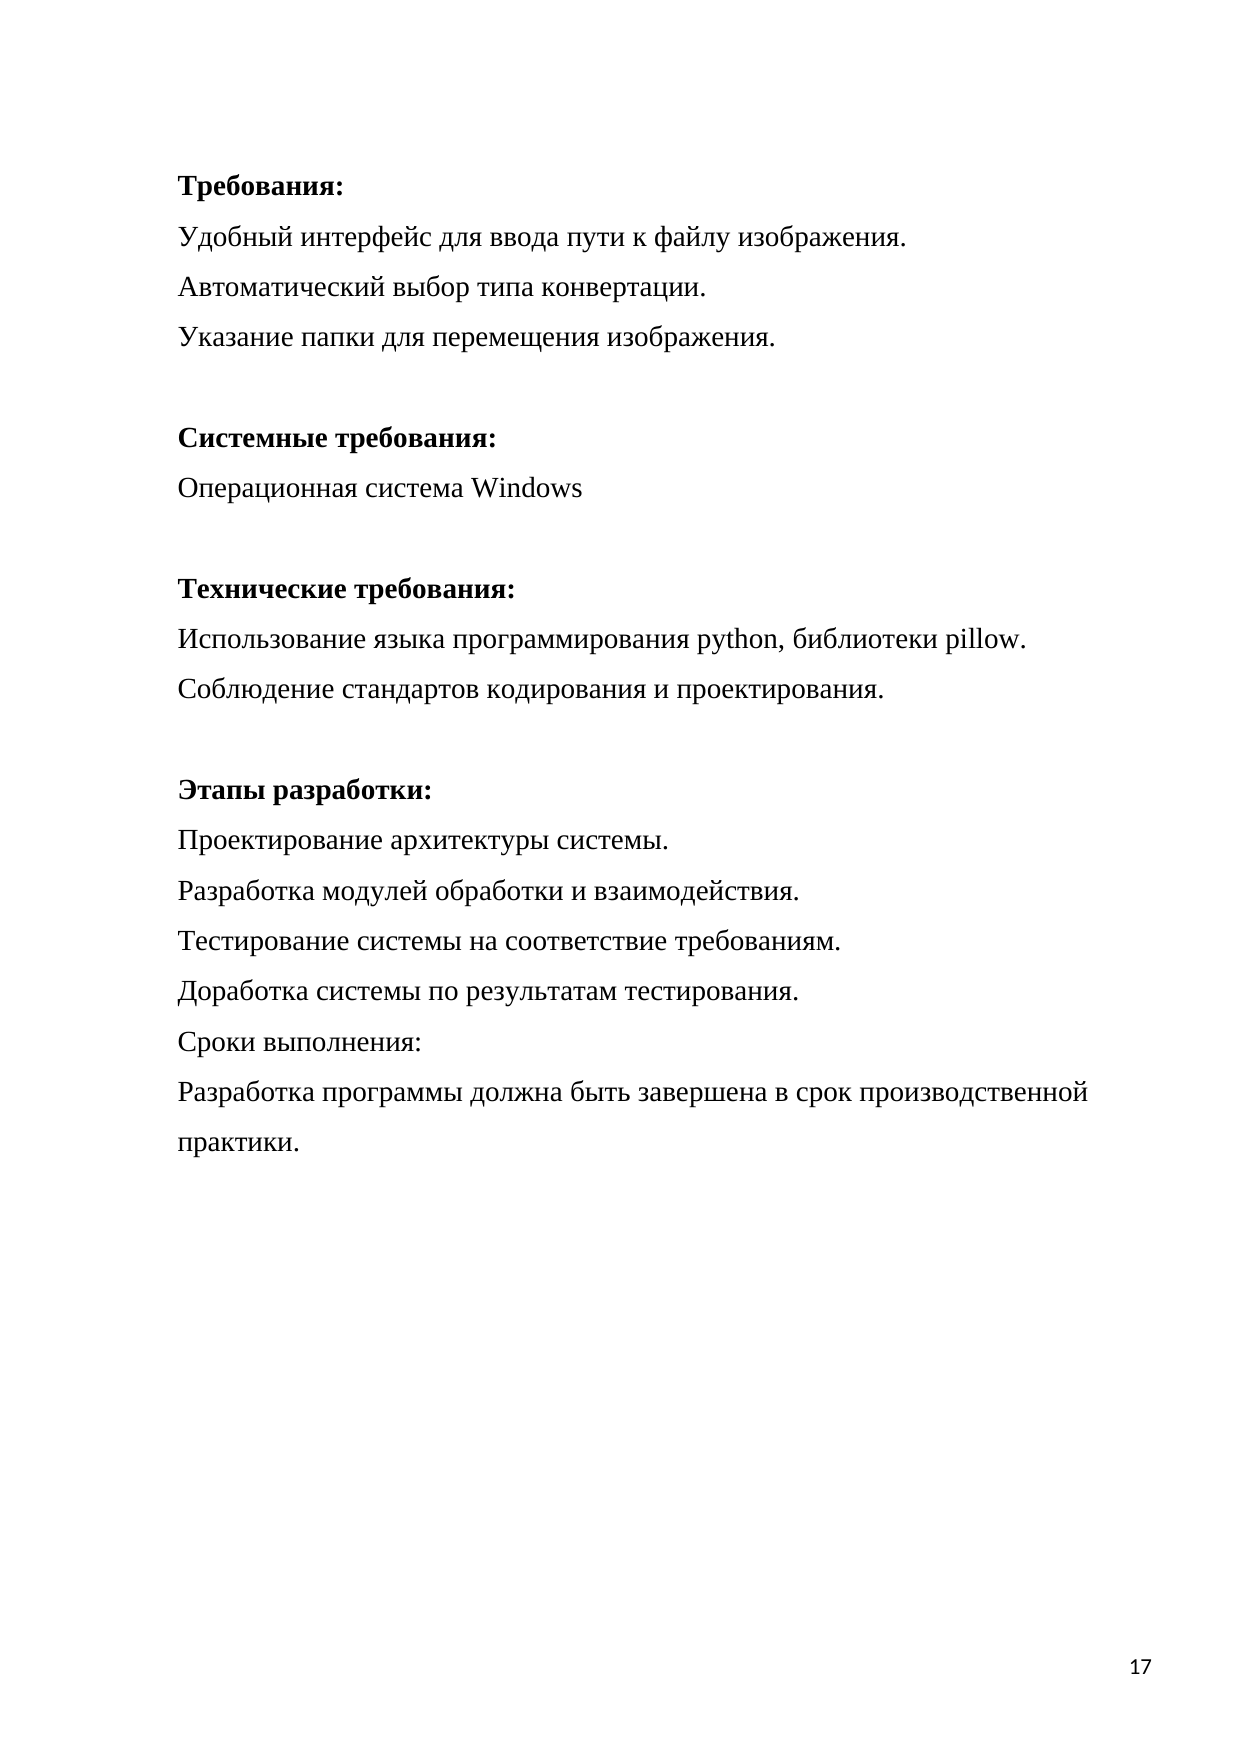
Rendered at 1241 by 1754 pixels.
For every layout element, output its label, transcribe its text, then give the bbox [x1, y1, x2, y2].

text Этапы разработки: [177, 772, 1152, 806]
text Проектирование архитектуры системы. [177, 822, 1152, 856]
text Разработка программы должна быть завершена в срок производственной практики. [177, 1074, 1152, 1158]
text Технические требования: [177, 571, 1152, 604]
text Указание папки для перемещения изображения. [177, 319, 1152, 353]
text Тестирование системы на соответствие требованиям. [177, 923, 1152, 957]
text Соблюдение стандартов кодирования и проектирования. [177, 672, 1152, 705]
text Системные требования: [177, 420, 1152, 453]
text Удобный интерфейс для ввода пути к файлу изображения. [177, 219, 1152, 252]
text Использование языка программирования python, библиотеки pillow. [177, 621, 1152, 655]
text Сроки выполнения: [177, 1024, 1152, 1057]
text Операционная система Windows [177, 470, 1152, 504]
text Разработка модулей обработки и взаимодействия. [177, 873, 1152, 906]
text Доработка системы по результатам тестирования. [177, 973, 1152, 1007]
text Требования: [177, 168, 1152, 202]
text Автоматический выбор типа конвертации. [177, 269, 1152, 303]
